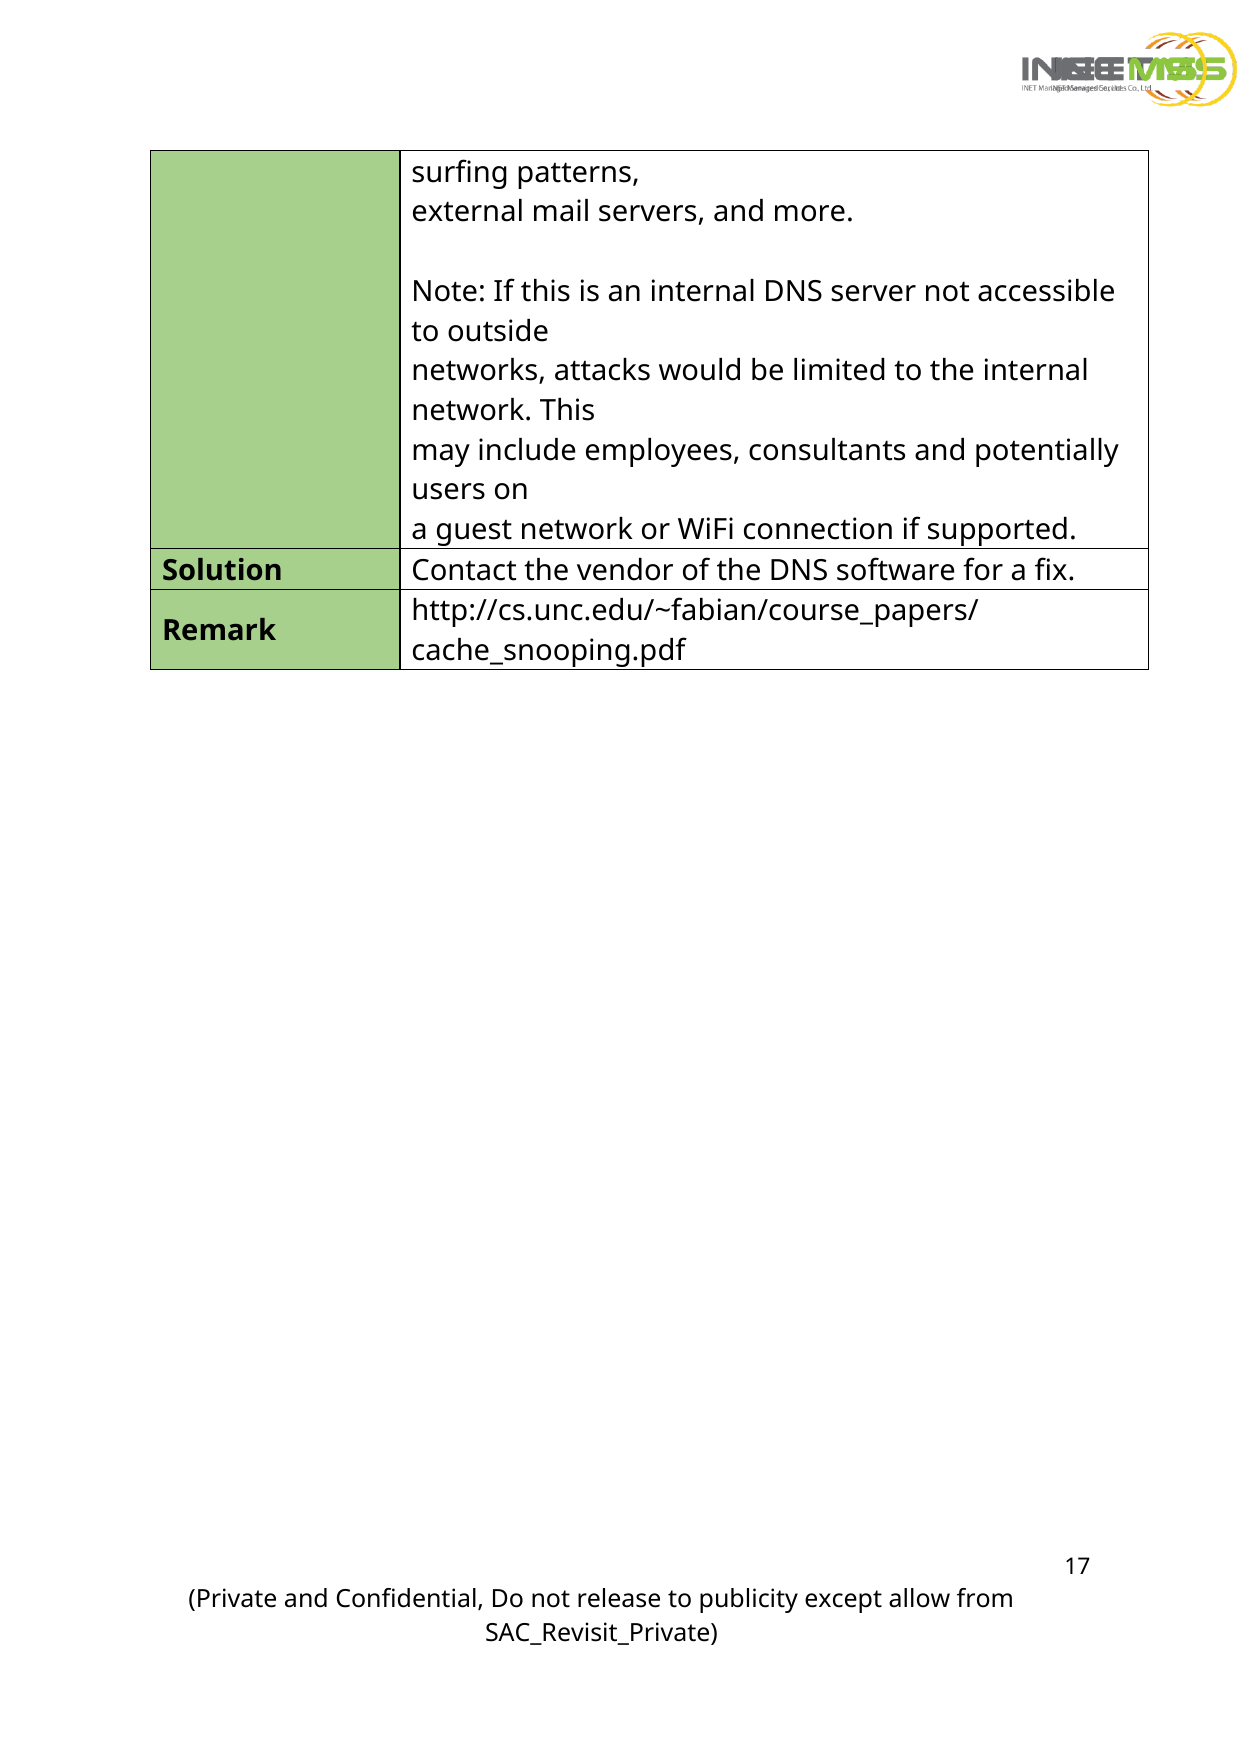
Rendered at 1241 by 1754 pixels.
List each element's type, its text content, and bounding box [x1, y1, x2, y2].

table_cell Solution [151, 549, 399, 589]
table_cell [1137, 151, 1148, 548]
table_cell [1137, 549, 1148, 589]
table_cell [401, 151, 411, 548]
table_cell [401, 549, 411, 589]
table_cell Detail [151, 151, 399, 548]
picture [1012, 29, 1241, 114]
table_cell http://cs.unc.edu/~fabian/course_papers/cache_snooping.pdf [401, 590, 1148, 669]
table_cell Remark [151, 590, 399, 669]
